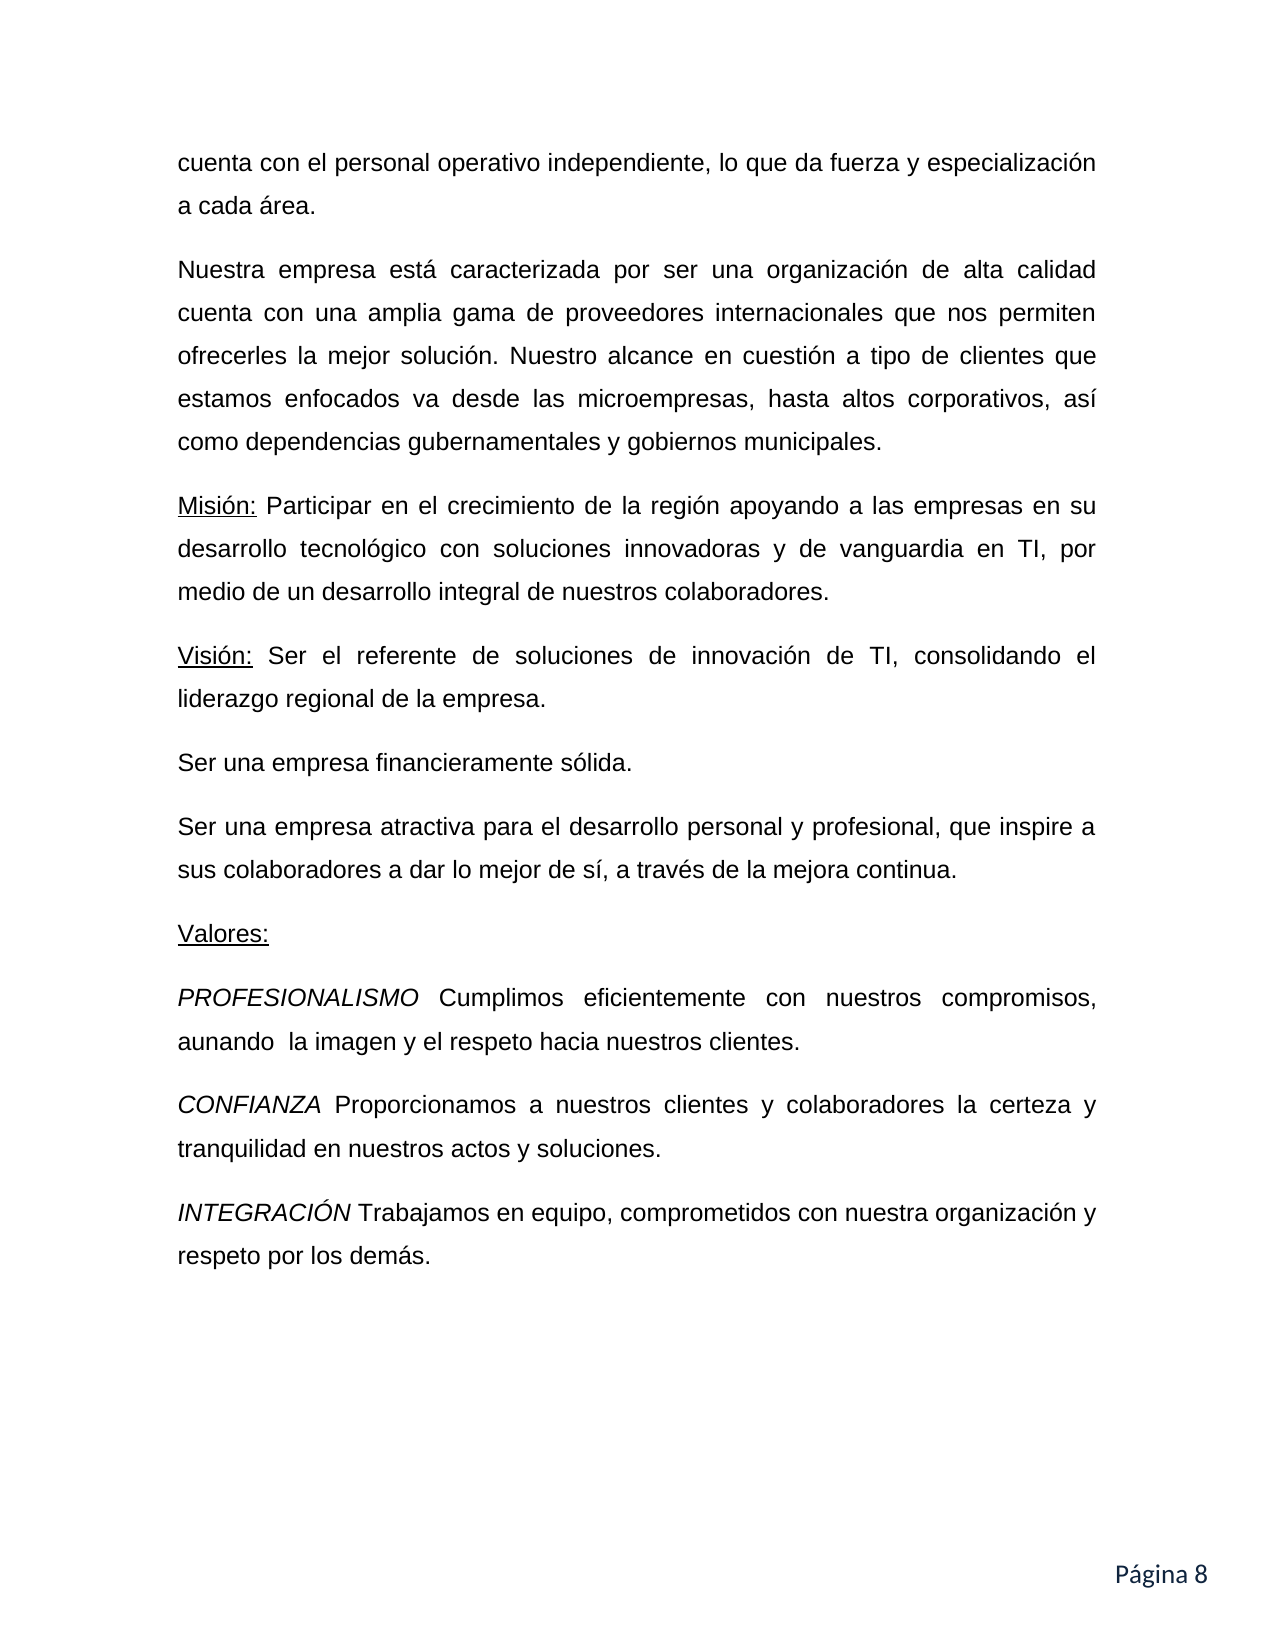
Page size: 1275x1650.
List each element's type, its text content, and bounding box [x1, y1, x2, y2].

text Ser una empresa financieramente sólida. [177, 748, 1098, 777]
text Visión: Ser el referente de soluciones de innovación de TI, consolidando el liderazgo regional de la empresa. [177, 641, 1098, 713]
text Valores: [177, 919, 1098, 948]
text Misión: Participar en el crecimiento de la región apoyando a las empresas en su desarrollo tecnológico con soluciones innovadoras y de vanguardia en TI, por medio de un desarrollo integral de nuestros colaboradores. [177, 491, 1098, 606]
text Ser una empresa atractiva para el desarrollo personal y profesional, que inspire a sus colaboradores a dar lo mejor de sí, a través de la mejora continua. [177, 812, 1098, 884]
text CONFIANZA Proporcionamos a nuestros clientes y colaboradores la certeza y tranquilidad en nuestros actos y soluciones. [177, 1091, 1098, 1162]
text Nuestra empresa está caracterizada por ser una organización de alta calidad cuenta con una amplia gama de proveedores internacionales que nos permiten ofrecerles la mejor solución. Nuestro alcance en cuestión a tipo de clientes que estamos enfocados va desde las microempresas, hasta altos corporativos, así como dependencias gubernamentales y gobiernos municipales. [177, 255, 1098, 456]
text INTEGRACIÓN Trabajamos en equipo, comprometidos con nuestra organización y respeto por los demás. [177, 1198, 1098, 1269]
text PROFESIONALISMO Cumplimos eficientemente con nuestros compromisos, aunando la imagen y el respeto hacia nuestros clientes. [177, 983, 1098, 1055]
